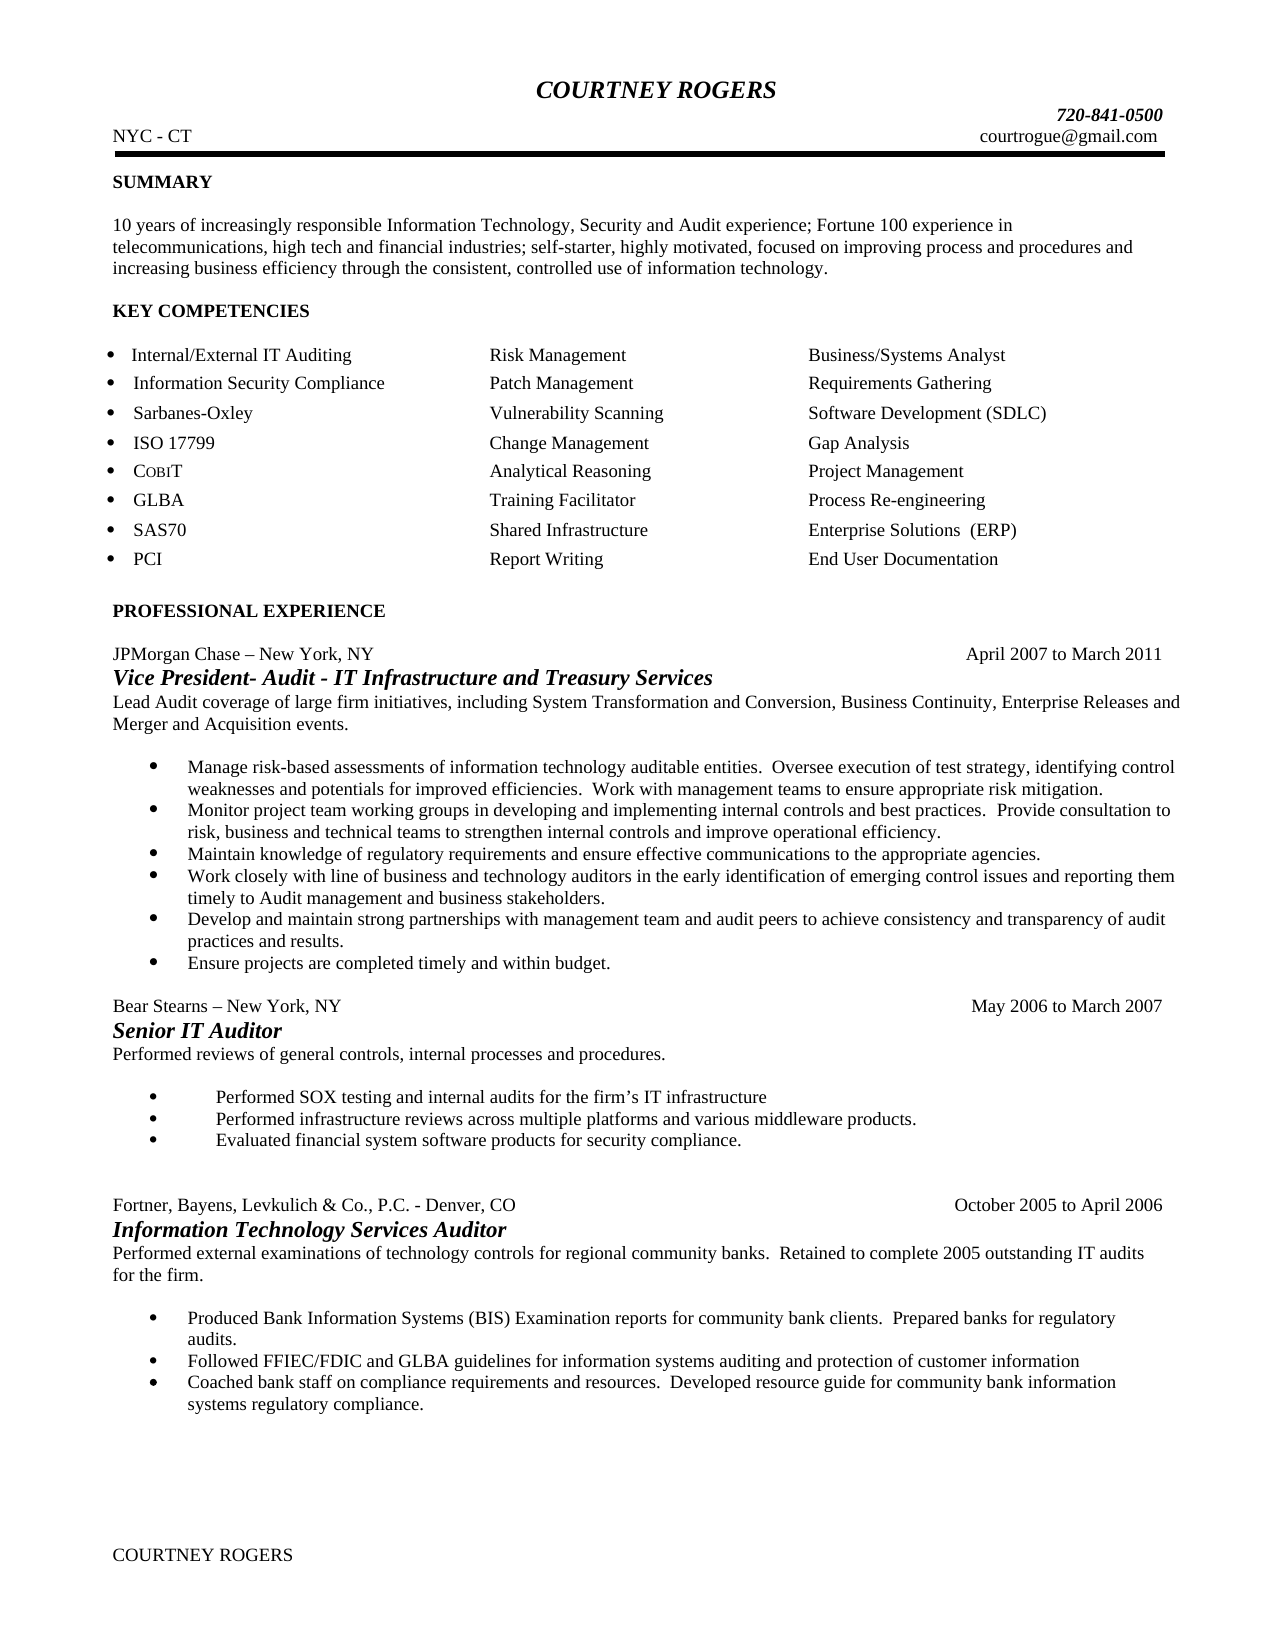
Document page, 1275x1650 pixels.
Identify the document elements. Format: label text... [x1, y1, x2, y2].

table_cell Change Management [478, 432, 797, 460]
table_cell Analytical Reasoning [478, 460, 797, 488]
list Produced Bank Information Systems (BIS) Examination reports for community bank clients. Prepared banks for regulatory audits. [150, 1307, 1162, 1350]
table_cell End User Documentation [797, 548, 1127, 578]
table_cell COBIT [122, 460, 478, 488]
list Work closely with line of business and technology auditors in the early identification of emerging control issues and reporting them timely to Audit management and business stakeholders. [150, 864, 1200, 908]
table_cell Training Facilitator [478, 489, 797, 518]
table_cell Shared Infrastructure [478, 519, 797, 548]
text 720-841-0500 [112, 104, 1162, 125]
table_cell Information Security Compliance [122, 372, 478, 402]
text NYC - CT courtrogue@gmail.com [112, 125, 1162, 147]
text JPMorgan Chase – New York, NY April 2007 to March 2011 [112, 643, 1162, 664]
table_cell ISO 17799 [122, 432, 478, 460]
title KEY COMPETENCIES [112, 300, 1162, 322]
table_cell Enterprise Solutions (ERP) [797, 519, 1127, 548]
text Lead Audit coverage of large firm initiatives, including System Transformation and Conversion, Business Continuity, Enterprise Releases and Merger and Acquisition events. [112, 691, 1200, 734]
text Performed external examinations of technology controls for regional community banks. Retained to complete 2005 outstanding IT audits for the firm. [112, 1242, 1162, 1285]
list Develop and maintain strong partnerships with management team and audit peers to achieve consistency and transparency of audit practices and results. [150, 908, 1200, 952]
list Performed infrastructure reviews across multiple platforms and various middleware products. [150, 1108, 1162, 1129]
table_cell Process Re-engineering [797, 489, 1127, 518]
title PROFESSIONAL EXPERIENCE [112, 600, 1162, 621]
text Bear Stearns – May 2006 to March 2007 [112, 995, 1162, 1017]
list Ensure projects are completed timely and within budget. [150, 952, 1200, 974]
text Information Technology Services Auditor [112, 1216, 1162, 1242]
text Senior IT Auditor [112, 1017, 1162, 1043]
text COURTNEY ROGERS [112, 1544, 1162, 1565]
table_cell SAS70 [122, 519, 478, 548]
text Performed reviews of general controls, internal processes and procedures. [112, 1043, 1162, 1065]
table_header Business/Systems Analyst [797, 344, 1127, 372]
table_header Risk Management [478, 344, 797, 372]
table_cell Patch Management [478, 372, 797, 402]
list Evaluated financial system software products for security compliance. [150, 1129, 1162, 1151]
table_cell GLBA [122, 489, 478, 518]
table_cell Gap Analysis [797, 432, 1127, 460]
table_cell Sarbanes-Oxley [122, 402, 478, 432]
title SUMMARY [112, 171, 1162, 192]
text Vice President- Audit - IT Infrastructure and Treasury Services [112, 664, 1162, 691]
list Monitor project team working groups in developing and implementing internal controls and best practices. Provide consultation to risk, business and technical teams to strengthen internal controls and improve operational efficiency. [150, 799, 1200, 843]
list Maintain knowledge of regulatory requirements and ensure effective communications to the appropriate agencies. [150, 843, 1200, 864]
table_cell Requirements Gathering [797, 372, 1127, 402]
list Followed FFIEC/FDIC and GLBA guidelines for information systems auditing and protection of customer information [150, 1350, 1162, 1371]
table_cell Project Management [797, 460, 1127, 488]
list Manage risk-based assessments of information technology auditable entities. Oversee execution of test strategy, identifying control weaknesses and potentials for improved efficiencies. Work with management teams to ensure appropriate risk mitigation. [150, 756, 1200, 799]
table_cell PCI [122, 548, 478, 578]
list Coached bank staff on compliance requirements and resources. Developed resource guide for community bank information systems regulatory compliance. [150, 1371, 1162, 1414]
text 10 years of increasingly responsible Information Technology, Security and Audit experience; Fortune 100 experience in telecommunications, high tech and financial industries; self-starter, highly motivated, focused on improving process and procedures and increasing business efficiency through the consistent, controlled use of information technology. [112, 214, 1162, 279]
table_header Internal/External IT Auditing [122, 344, 478, 372]
table_cell Vulnerability Scanning [478, 402, 797, 432]
text COURTNEY ROGERS [112, 75, 1200, 104]
table_cell Report Writing [478, 548, 797, 578]
text Fortner, Bayens, Levkulich & Co., P.C. - October 2005 to April 2006 [112, 1194, 1162, 1216]
table_cell Software Development (SDLC) [797, 402, 1127, 432]
list Performed SOX testing and internal audits for the firm’s IT infrastructure [150, 1086, 1162, 1108]
